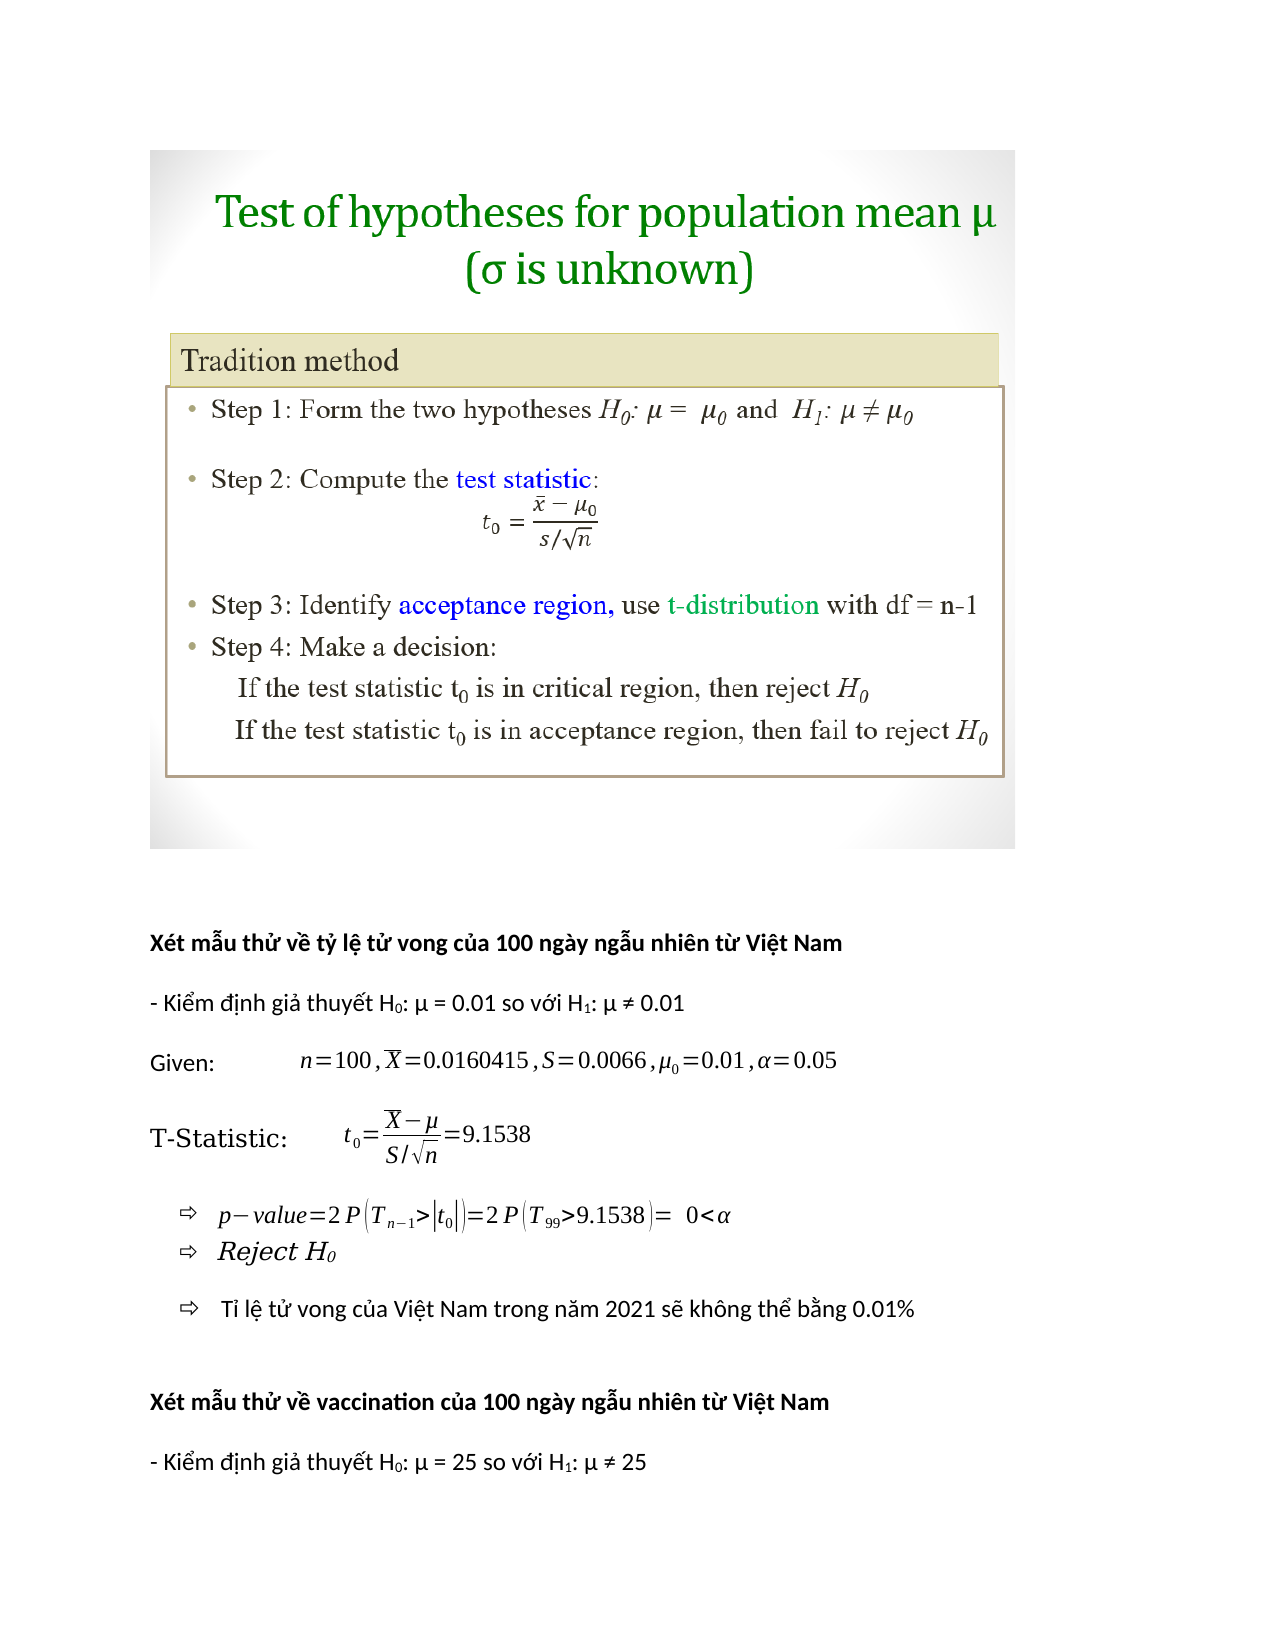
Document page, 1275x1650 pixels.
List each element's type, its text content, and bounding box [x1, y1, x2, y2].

text Xét mẫu thử về vaccination của 100 ngày ngẫu nhiên từ Việt Nam [150, 1386, 1125, 1417]
text - Kiểm định giả thuyết H0: μ = 0.01 so với H1: μ ≠ 0.01 [150, 987, 1125, 1017]
list Tỉ lệ tử vong của Việt Nam trong năm 2021 sẽ không thể bằng 0.01% [178, 1293, 1125, 1324]
list Reject H0 [178, 1236, 1125, 1266]
text Xét mẫu thử về tỷ lệ tử vong của 100 ngày ngẫu nhiên từ Việt Nam [150, 927, 1125, 957]
text T-Statistic: [150, 1107, 1125, 1168]
picture [150, 150, 1016, 849]
text - Kiểm định giả thuyết H0: μ = 25 so với H1: μ ≠ 25 [150, 1446, 1125, 1476]
text Given: [150, 1046, 1125, 1078]
